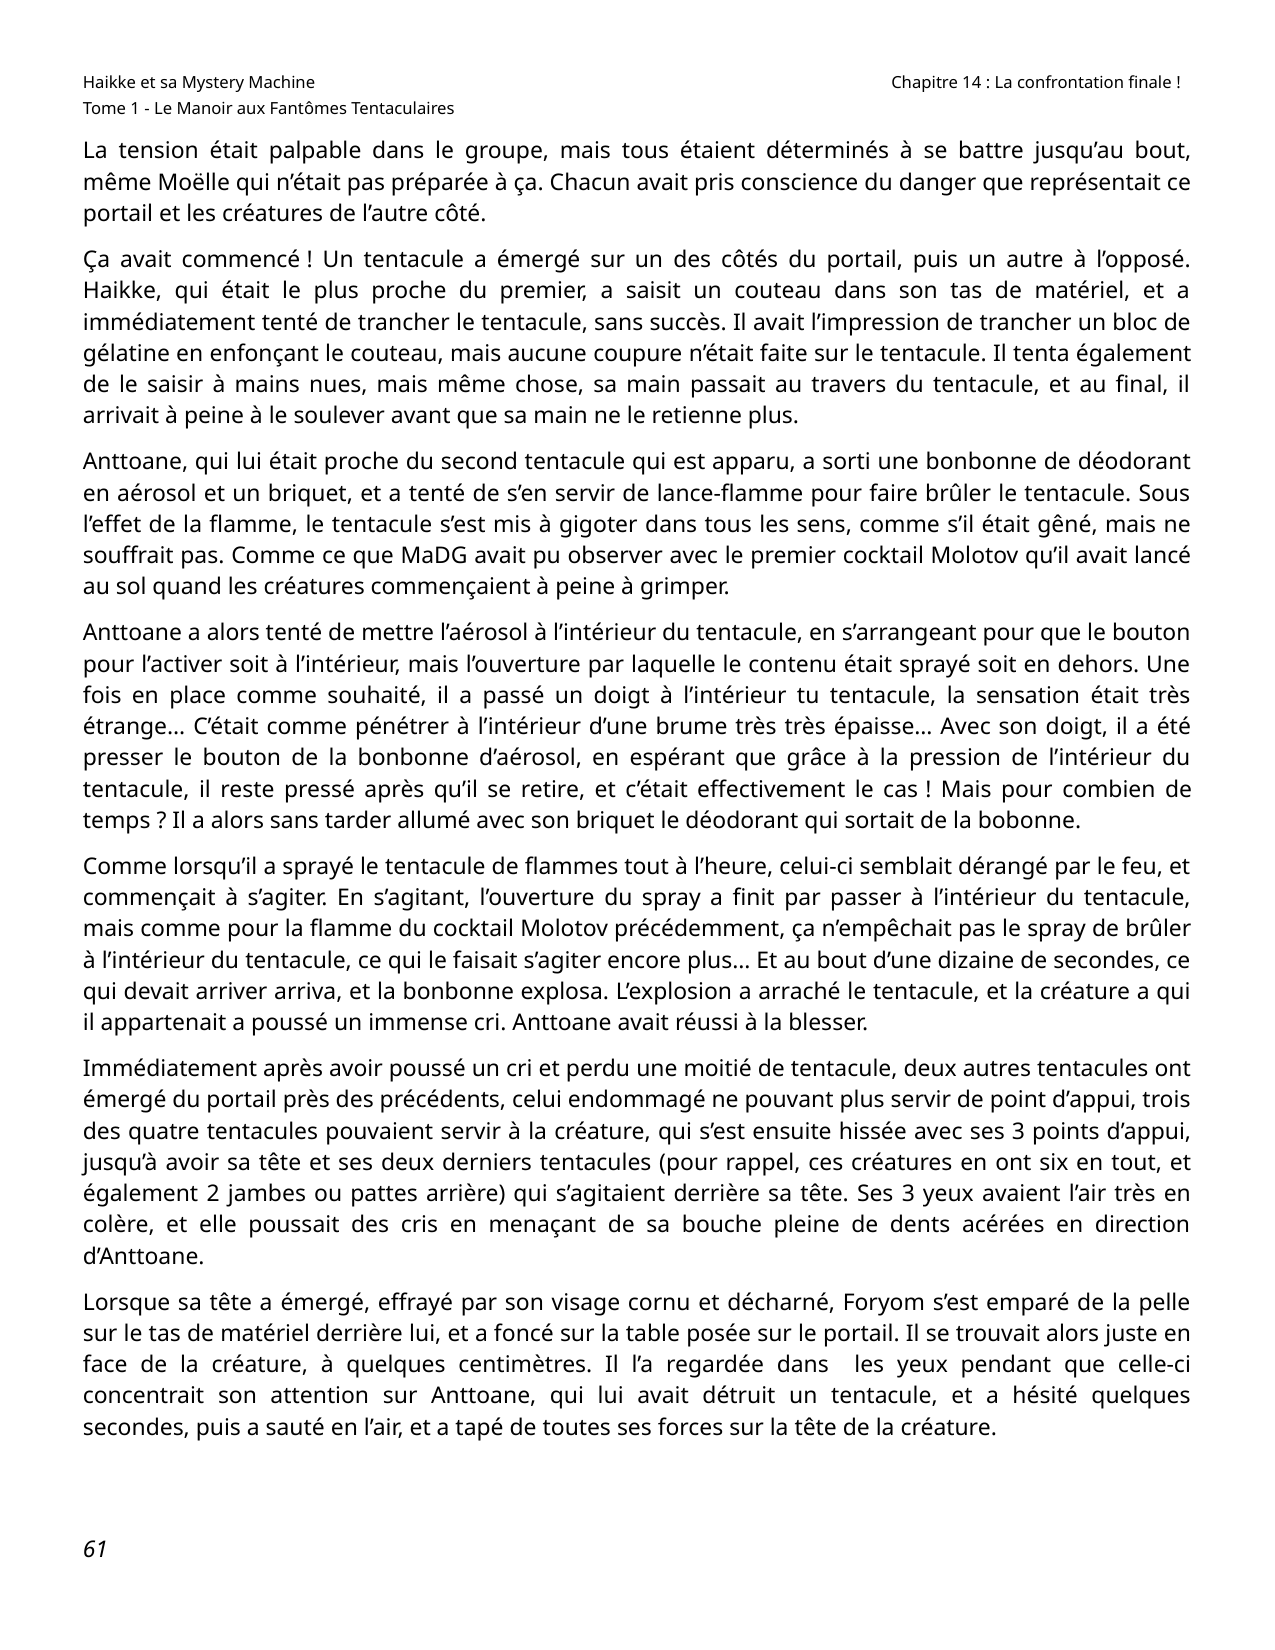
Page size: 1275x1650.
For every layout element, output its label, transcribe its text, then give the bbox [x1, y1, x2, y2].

text Anttoane, qui lui était proche du second tentacule qui est apparu, a sorti une bonbonne de déodorant en aérosol et un briquet, et a tenté de s’en servir de lance-flamme pour faire brûler le tentacule. Sous l’effet de la flamme, le tentacule s’est mis à gigoter dans tous les sens, comme s’il était gêné, mais ne souffrait pas. Comme ce que MaDG avait pu observer avec le premier cocktail Molotov qu’il avait lancé au sol quand les créatures commençaient à peine à grimper. [83, 445, 1192, 601]
text Anttoane a alors tenté de mettre l’aérosol à l’intérieur du tentacule, en s’arrangeant pour que le bouton pour l’activer soit à l’intérieur, mais l’ouverture par laquelle le contenu était sprayé soit en dehors. Une fois en place comme souhaité, il a passé un doigt à l’intérieur tu tentacule, la sensation était très étrange… C’était comme pénétrer à l’intérieur d’une brume très très épaisse… Avec son doigt, il a été presser le bouton de la bonbonne d’aérosol, en espérant que grâce à la pression de l’intérieur du tentacule, il reste pressé après qu’il se retire, et c’était effectivement le cas ! Mais pour combien de temps ? Il a alors sans tarder allumé avec son briquet le déodorant qui sortait de la bobonne. [83, 616, 1192, 835]
text Ça avait commencé ! Un tentacule a émergé sur un des côtés du portail, puis un autre à l’opposé. Haikke, qui était le plus proche du premier, a saisit un couteau dans son tas de matériel, et a immédiatement tenté de trancher le tentacule, sans succès. Il avait l’impression de trancher un bloc de gélatine en enfonçant le couteau, mais aucune coupure n’était faite sur le tentacule. Il tenta également de le saisir à mains nues, mais même chose, sa main passait au travers du tentacule, et au final, il arrivait à peine à le soulever avant que sa main ne le retienne plus. [83, 243, 1192, 430]
text Comme lorsqu’il a sprayé le tentacule de flammes tout à l’heure, celui-ci semblait dérangé par le feu, et commençait à s’agiter. En s’agitant, l’ouverture du spray a finit par passer à l’intérieur du tentacule, mais comme pour la flamme du cocktail Molotov précédemment, ça n’empêchait pas le spray de brûler à l’intérieur du tentacule, ce qui le faisait s’agiter encore plus… Et au bout d’une dizaine de secondes, ce qui devait arriver arriva, et la bonbonne explosa. L’explosion a arraché le tentacule, et la créature a qui il appartenait a poussé un immense cri. Anttoane avait réussi à la blesser. [83, 850, 1192, 1037]
text Lorsque sa tête a émergé, effrayé par son visage cornu et décharné, Foryom s’est emparé de la pelle sur le tas de matériel derrière lui, et a foncé sur la table posée sur le portail. Il se trouvait alors juste en face de la créature, à quelques centimètres. Il l’a regardée dans les yeux pendant que celle-ci concentrait son attention sur Anttoane, qui lui avait détruit un tentacule, et a hésité quelques secondes, puis a sauté en l’air, et a tapé de toutes ses forces sur la tête de la créature. [83, 1286, 1192, 1442]
text Immédiatement après avoir poussé un cri et perdu une moitié de tentacule, deux autres tentacules ont émergé du portail près des précédents, celui endommagé ne pouvant plus servir de point d’appui, trois des quatre tentacules pouvaient servir à la créature, qui s’est ensuite hissée avec ses 3 points d’appui, jusqu’à avoir sa tête et ses deux derniers tentacules (pour rappel, ces créatures en ont six en tout, et également 2 jambes ou pattes arrière) qui s’agitaient derrière sa tête. Ses 3 yeux avaient l’air très en colère, et elle poussait des cris en menaçant de sa bouche pleine de dents acérées en direction d’Anttoane. [83, 1052, 1192, 1271]
text La tension était palpable dans le groupe, mais tous étaient déterminés à se battre jusqu’au bout, même Moëlle qui n’était pas préparée à ça. Chacun avait pris conscience du danger que représentait ce portail et les créatures de l’autre côté. [83, 134, 1192, 228]
